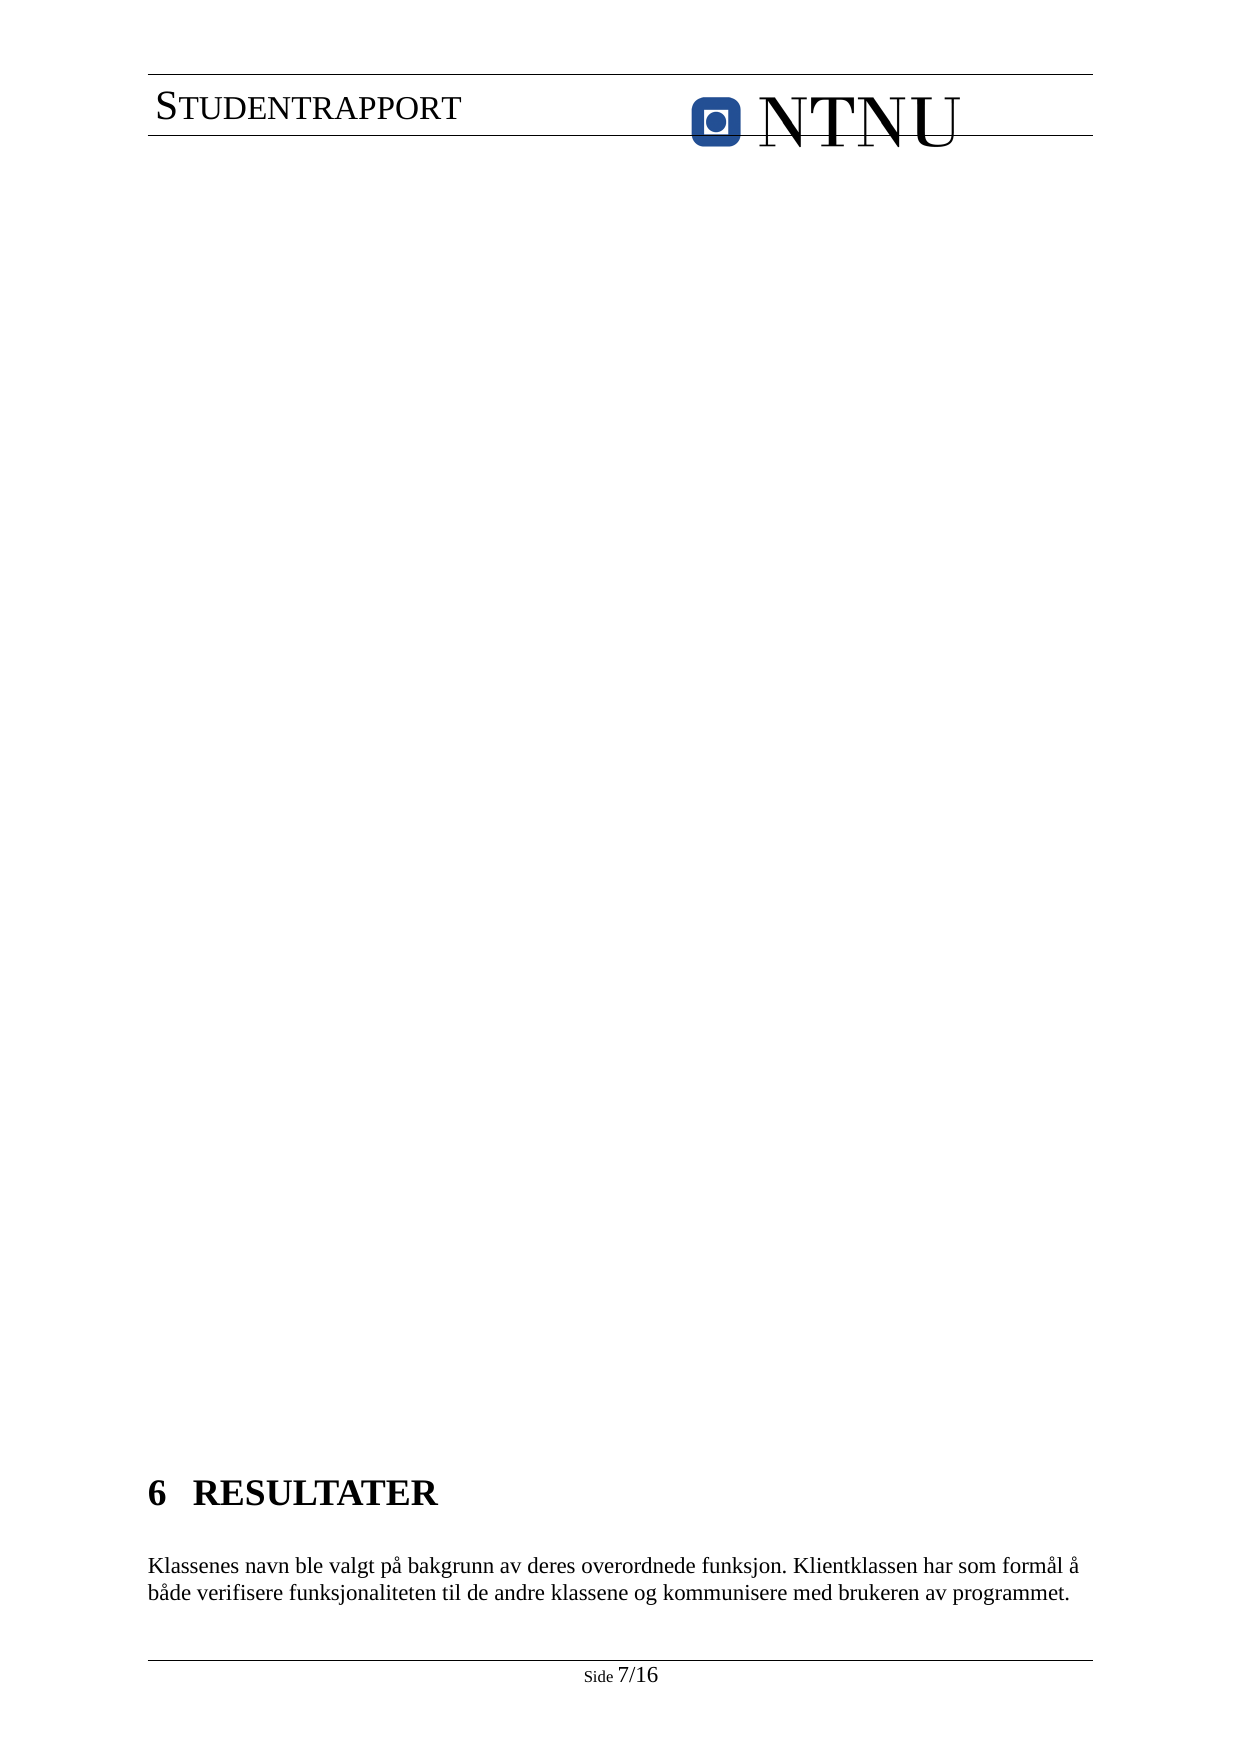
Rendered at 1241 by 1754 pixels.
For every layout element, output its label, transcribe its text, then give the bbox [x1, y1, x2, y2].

picture [691, 97, 960, 135]
picture [691, 136, 960, 148]
subtitle RESULTATER [148, 1471, 1092, 1514]
